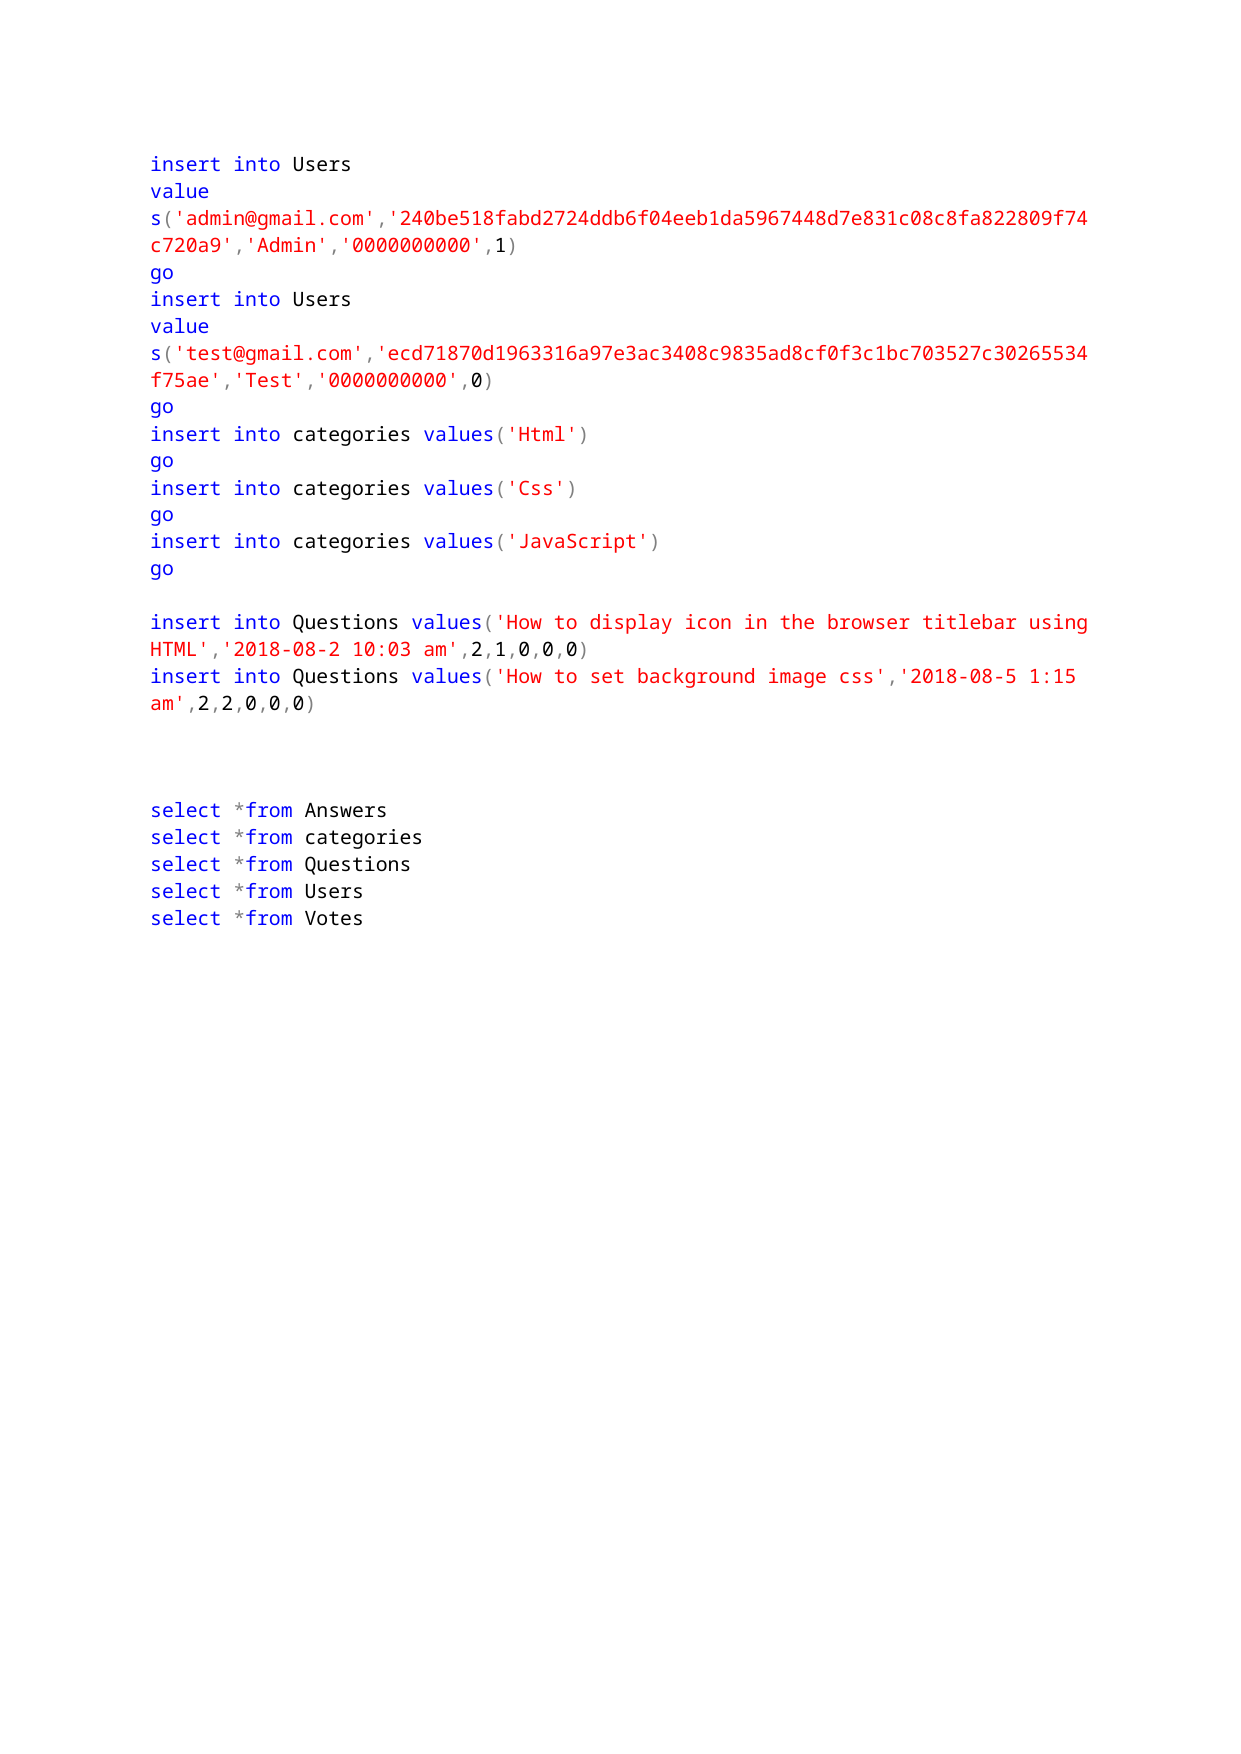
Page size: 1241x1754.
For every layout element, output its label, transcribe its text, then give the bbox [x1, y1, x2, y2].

text go [150, 393, 1090, 420]
text select *from categories [150, 823, 1090, 851]
text select *from Users [150, 877, 1090, 904]
text go [150, 447, 1090, 474]
text select *from Questions [150, 851, 1090, 877]
text insert into Questions values('How to set background image css','2018-08-5 1:15 am',2,2,0,0,0) [150, 663, 1090, 717]
text go [150, 501, 1090, 528]
text insert into categories values('Html') [150, 420, 1090, 447]
text select *from Answers [150, 797, 1090, 823]
text insert into Users values('test@gmail.com','ecd71870d1963316a97e3ac3408c9835ad8cf0f3c1bc703527c30265534f75ae','Test','0000000000',0) [150, 285, 1090, 393]
text insert into categories values('JavaScript') [150, 528, 1090, 555]
text insert into Users values('admin@gmail.com','240be518fabd2724ddb6f04eeb1da5967448d7e831c08c8fa822809f74c720a9','Admin','0000000000',1) [150, 150, 1090, 258]
text insert into categories values('Css') [150, 474, 1090, 501]
text select *from Votes [150, 904, 1090, 931]
text go [150, 555, 1090, 582]
text go [150, 258, 1090, 285]
text insert into Questions values('How to display icon in the browser titlebar using HTML','2018-08-2 10:03 am',2,1,0,0,0) [150, 609, 1090, 663]
